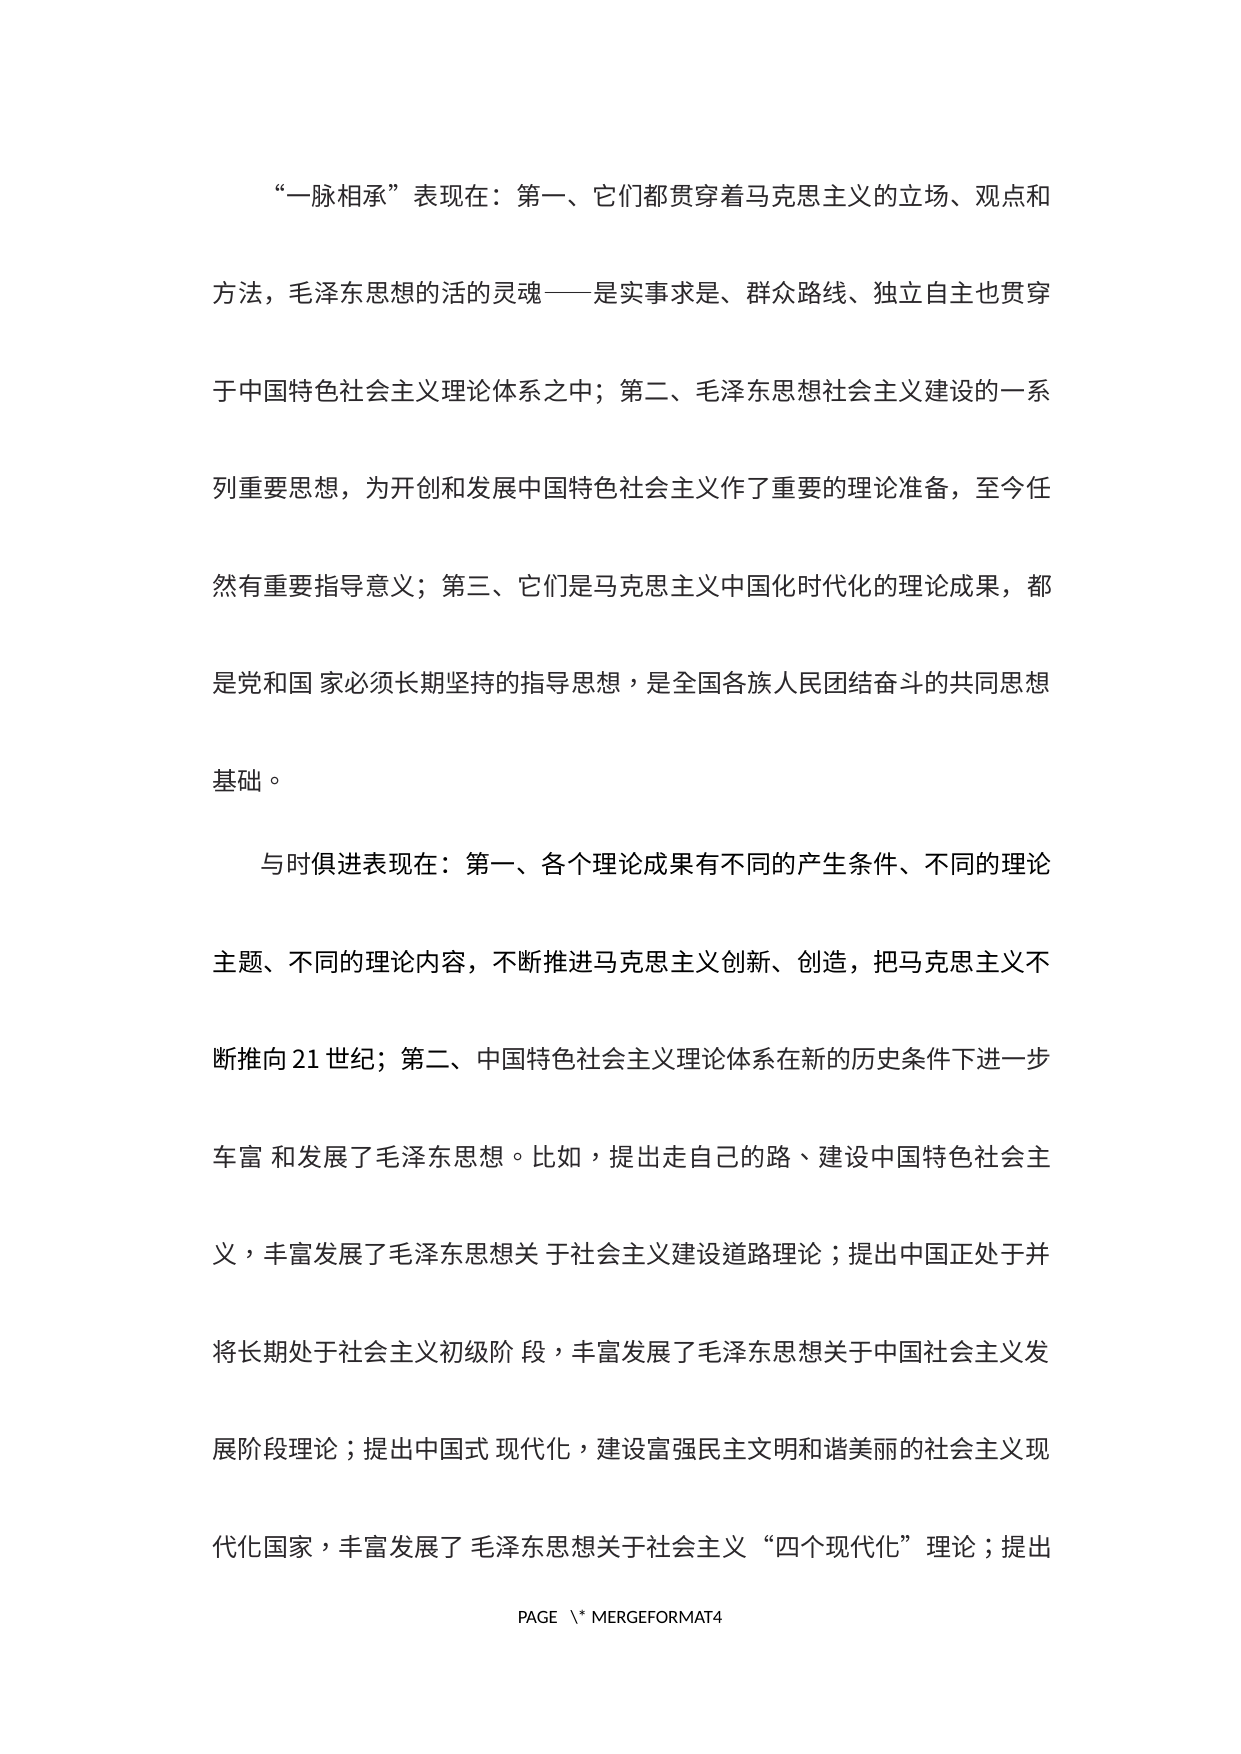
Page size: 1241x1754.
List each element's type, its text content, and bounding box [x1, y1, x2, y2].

text “一脉相承”表现在：第一、它们都贯穿着马克思主义的立场、观点和方法，毛泽东思想的活的灵魂——是实事求是、群众路线、独立自主也贯穿于中国特色社会主义理论体系之中；第二、毛泽东思想社会主义建设的一系列重要思想，为开创和发展中国特色社会主义作了重要的理论准备，至今任然有重要指导意义；第三、它们是马克思主义中国化时代化的理论成果，都是党和国 家必须长期坚持的指导思想，是全国各族人民团结奋斗的共同思想基础。 [212, 162, 1053, 812]
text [212, 830, 1053, 1578]
